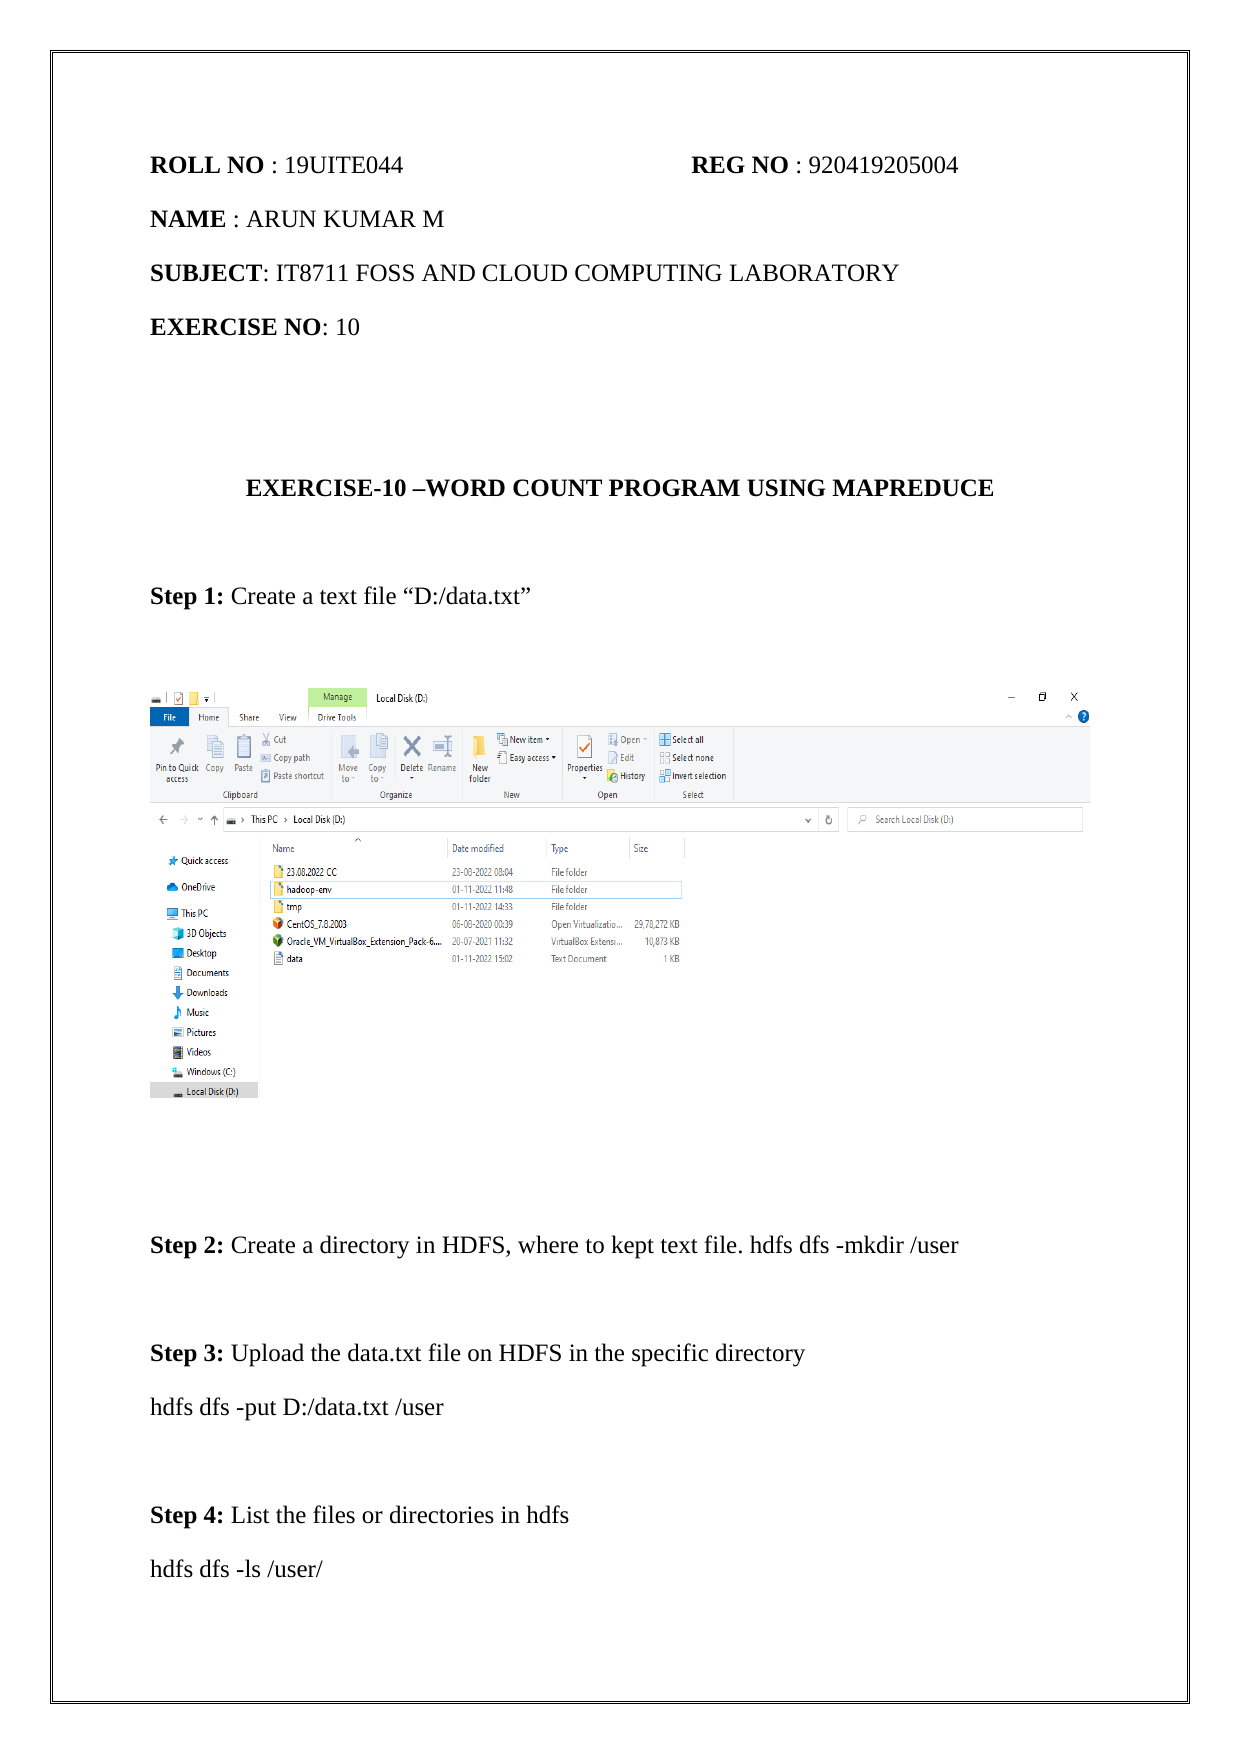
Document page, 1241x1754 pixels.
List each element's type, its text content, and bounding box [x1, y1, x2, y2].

text hdfs dfs -ls /user/ [150, 1554, 1090, 1582]
text Step 2: Create a directory in HDFS, where to kept text file. hdfs dfs -mkdir /user [150, 1231, 1090, 1259]
text EXERCISE NO: 10 [150, 312, 1090, 340]
text Step 1: Create a text file “D:/data.txt” [150, 581, 1090, 609]
text NAME : ARUN KUMAR M [150, 204, 1090, 233]
picture [150, 688, 1091, 1098]
text ROLL NO : 19UITE044 REG NO : 920419205004 [150, 150, 1090, 179]
text SUBJECT: IT8711 FOSS AND CLOUD COMPUTING LABORATORY [150, 258, 1090, 286]
text hdfs dfs -put D:/data.txt /user [150, 1392, 1090, 1421]
text Step 4: List the files or directories in hdfs [150, 1500, 1090, 1529]
text Step 3: Upload the data.txt file on HDFS in the specific directory [150, 1338, 1090, 1367]
text EXERCISE-10 –WORD COUNT PROGRAM USING MAPREDUCE [150, 473, 1090, 502]
